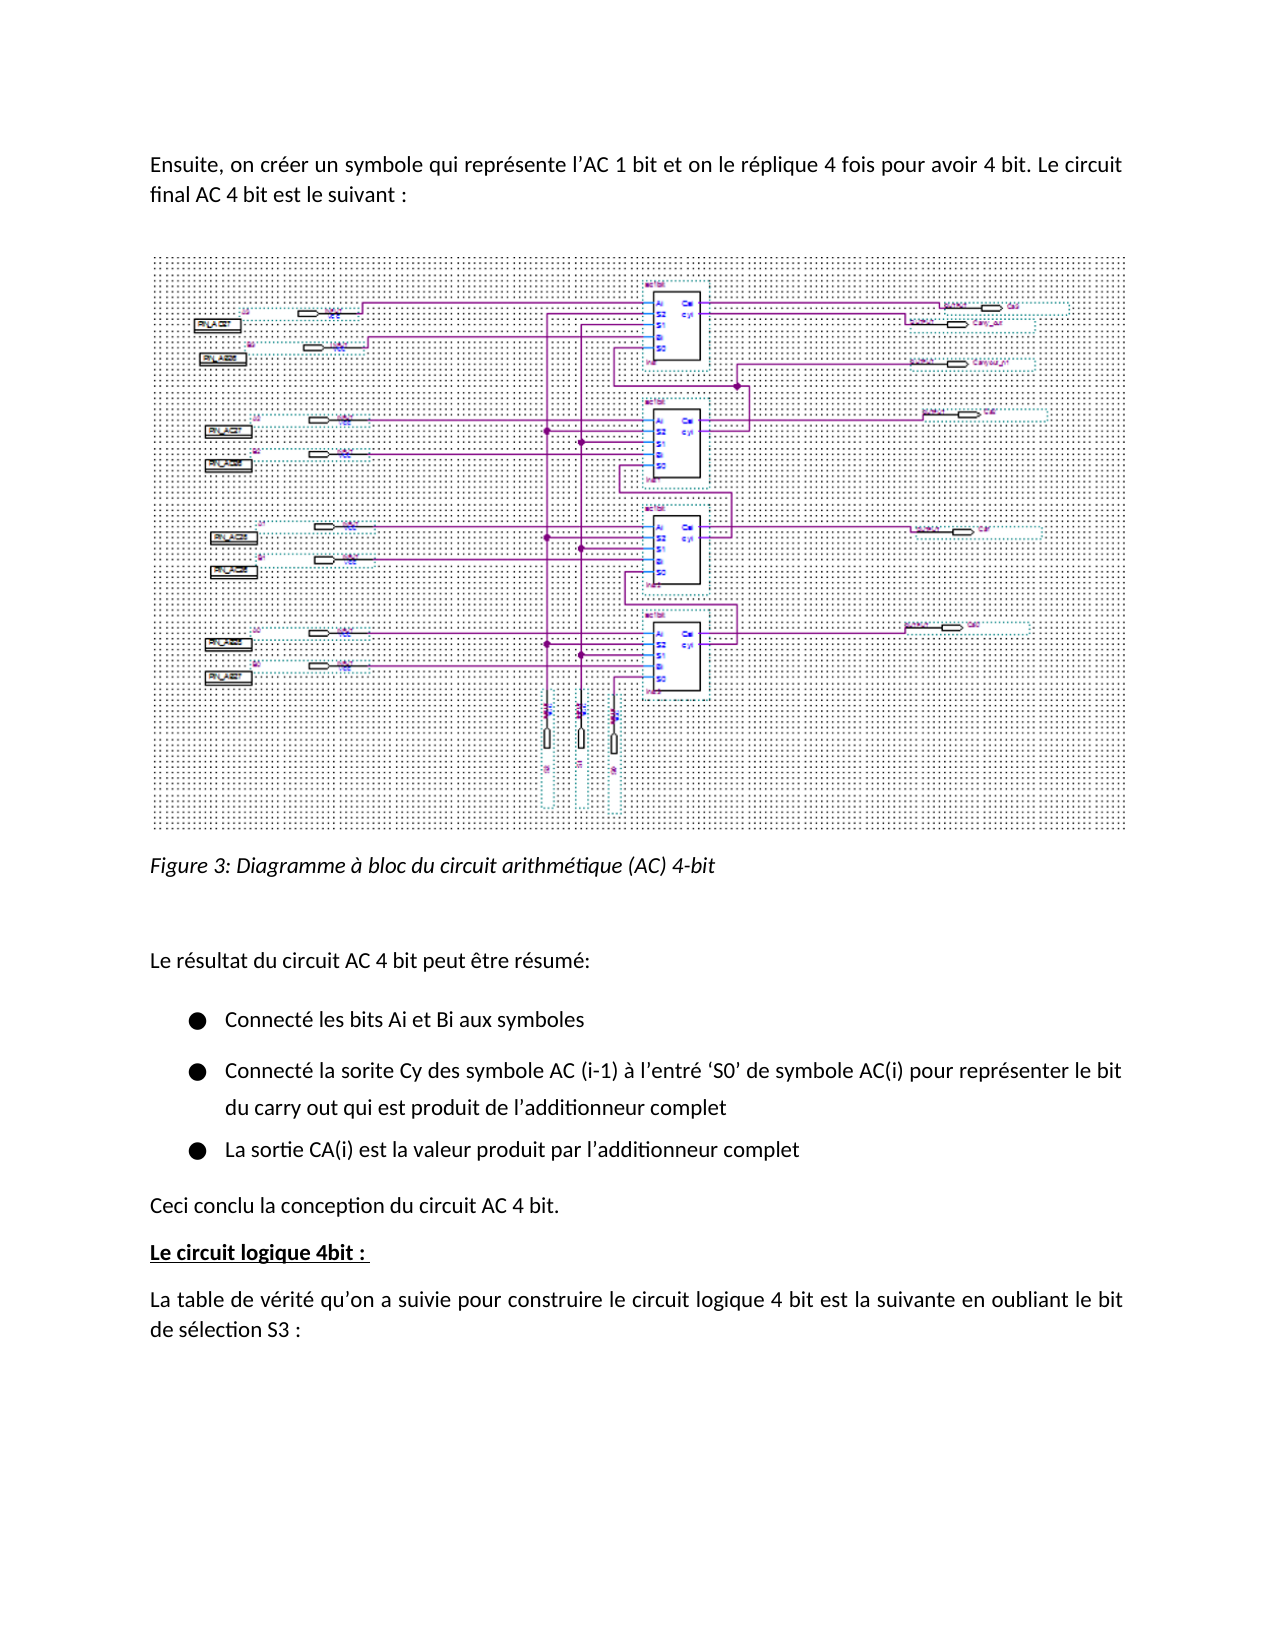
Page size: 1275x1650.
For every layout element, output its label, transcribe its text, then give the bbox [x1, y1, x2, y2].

picture [150, 257, 1125, 832]
text Figure 3: Diagramme à bloc du circuit arithmétique (AC) 4-bit [150, 851, 1125, 879]
list Connecté les bits Ai et Bi aux symboles [187, 993, 1125, 1041]
text Ceci conclu la conception du circuit AC 4 bit. [150, 1191, 1125, 1219]
text Ensuite, on créer un symbole qui représente l’AC 1 bit et on le réplique 4 fois pour avoir 4 bit. Le circuit final AC 4 bit est le suivant : [150, 150, 1125, 208]
text Le circuit logique 4bit : [150, 1238, 1125, 1266]
list Connecté la sorite Cy des symbole AC (i-1) à l’entré ‘S0’ de symbole AC(i) pour représenter le bit du carry out qui est produit de l’additionneur complet [187, 1044, 1125, 1121]
list La sortie CA(i) est la valeur produit par l’additionneur complet [187, 1124, 1125, 1171]
text Le résultat du circuit AC 4 bit peut être résumé: [150, 947, 1125, 975]
text La table de vérité qu’on a suivie pour construire le circuit logique 4 bit est la suivante en oubliant le bit de sélection S3 : [150, 1285, 1125, 1343]
